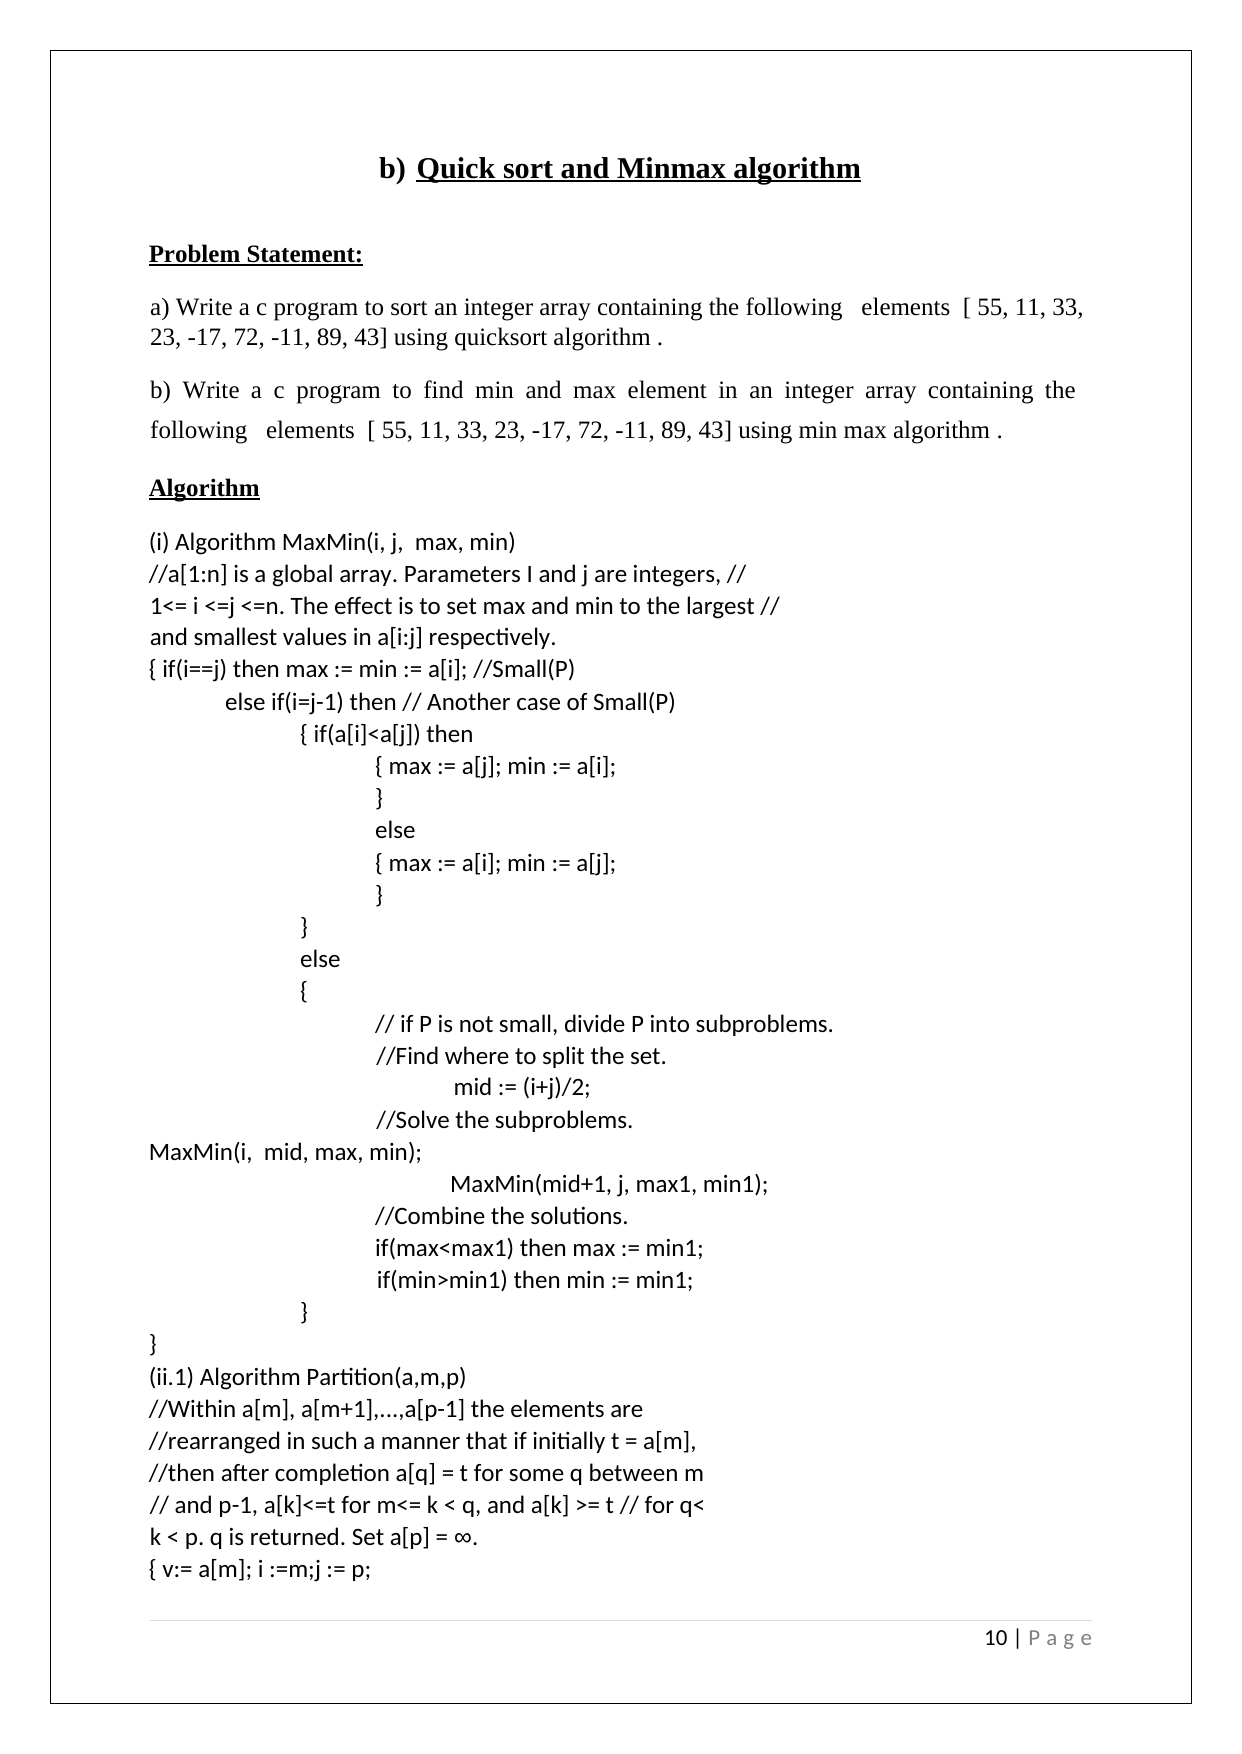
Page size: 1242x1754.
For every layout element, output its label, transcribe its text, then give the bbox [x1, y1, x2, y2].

text //then after completion a[q] = t for some q between m // and p-1, a[k]<=t for m<= k < q, and a[k] >= t // for q< k < p. q is returned. Set a[p] = ∞. [148, 1457, 708, 1551]
text //Find where to split the set. mid := (i+j)/2; [356, 1040, 687, 1102]
text { max := a[i]; min := a[j]; [375, 847, 681, 877]
text //Solve the subproblems. [356, 1104, 654, 1134]
text else [300, 943, 1088, 974]
text MaxMin(mid+1, j, max1, min1); //Combine the solutions. [375, 1168, 882, 1230]
text //a[1:n] is a global array. Parameters I and j are integers, // 1<= i <=j <=n. The effect is to set max and min to the largest // and smallest values in a[i:j] respectively. [148, 558, 781, 652]
text a) Write a c program to sort an integer array containing the following elements [ 55, 11, 33, 23, -17, 72, -11, 89, 43] using quicksort algorithm . [150, 292, 1088, 350]
text (ii.1) Algorithm Partition(a,m,p) [148, 1361, 1088, 1391]
text } [300, 1296, 1088, 1327]
text //Within a[m], a[m+1],...,a[p-1] the elements are [148, 1393, 1088, 1423]
text Problem Statement: [148, 239, 1092, 268]
text if(max<max1) then max := min1; [375, 1232, 1088, 1262]
text // if P is not small, divide P into subproblems. [375, 1008, 1088, 1038]
text { v:= a[m]; i :=m;j := p; [148, 1553, 385, 1583]
text MaxMin(i, mid, max, min); [148, 1136, 1088, 1166]
text } [375, 879, 1088, 909]
text //rearranged in such a manner that if initially t = a[m], [148, 1425, 1088, 1456]
list Quick sort and Minmax algorithm [148, 150, 1092, 185]
text { max := a[j]; min := a[i]; [375, 750, 681, 781]
text } [148, 1328, 1088, 1359]
text else [375, 814, 1088, 845]
text { if(i==j) then max := min := a[i]; //Small(P) [148, 654, 641, 684]
text b) Write a c program to find min and max element in an integer array containing the following elements [ 55, 11, 33, 23, -17, 72, -11, 89, 43] using min max algorithm . [150, 375, 1077, 444]
text } [300, 911, 1088, 942]
text (i) Algorithm MaxMin(i, j, max, min) [148, 526, 1088, 556]
text { [300, 976, 1088, 1006]
text if(min>min1) then min := min1; [356, 1264, 714, 1295]
text else if(i=j-1) then // Another case of Small(P) [225, 686, 1088, 716]
text } [375, 782, 1088, 813]
text Algorithm [148, 473, 1092, 502]
text { if(a[i]<a[j]) then [300, 718, 538, 748]
